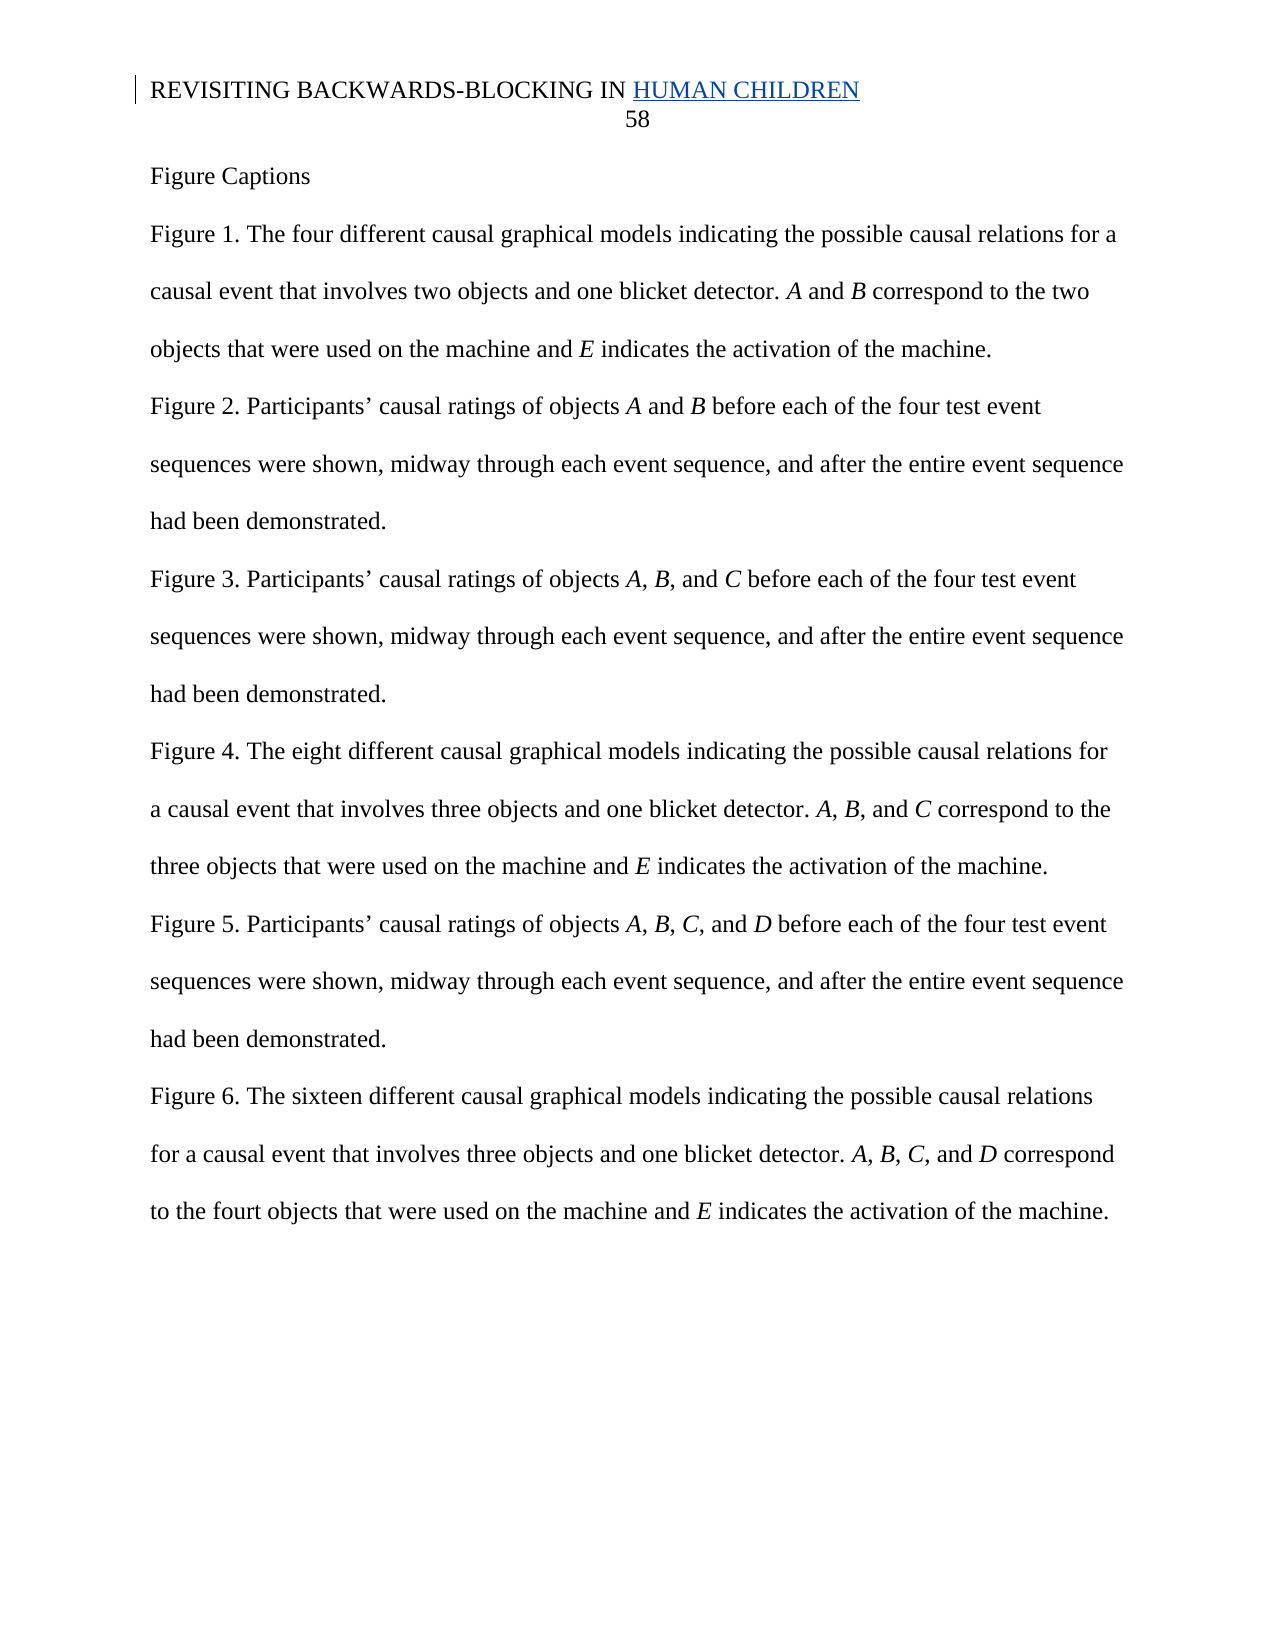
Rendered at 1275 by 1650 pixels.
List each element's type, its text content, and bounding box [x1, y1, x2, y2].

text Figure Captions [150, 161, 1125, 190]
text Figure 6. The sixteen different causal graphical models indicating the possible causal relations for a causal event that involves three objects and one blicket detector. A, B, C, and D correspond to the fourt objects that were used on the machine and E indicates the activation of the machine. [150, 1081, 1125, 1225]
text Figure 1. The four different causal graphical models indicating the possible causal relations for a causal event that involves two objects and one blicket detector. A and B correspond to the two objects that were used on the machine and E indicates the activation of the machine. [150, 219, 1125, 362]
text Figure 2. Participants’ causal ratings of objects A and B before each of the four test event sequences were shown, midway through each event sequence, and after the entire event sequence had been demonstrated. [150, 391, 1125, 535]
text Figure 5. Participants’ causal ratings of objects A, B, C, and D before each of the four test event sequences were shown, midway through each event sequence, and after the entire event sequence had been demonstrated. [150, 909, 1125, 1052]
text Figure 4. The eight different causal graphical models indicating the possible causal relations for a causal event that involves three objects and one blicket detector. A, B, and C correspond to the three objects that were used on the machine and E indicates the activation of the machine. [150, 736, 1125, 880]
text Figure 3. Participants’ causal ratings of objects A, B, and C before each of the four test event sequences were shown, midway through each event sequence, and after the entire event sequence had been demonstrated. [150, 564, 1125, 707]
